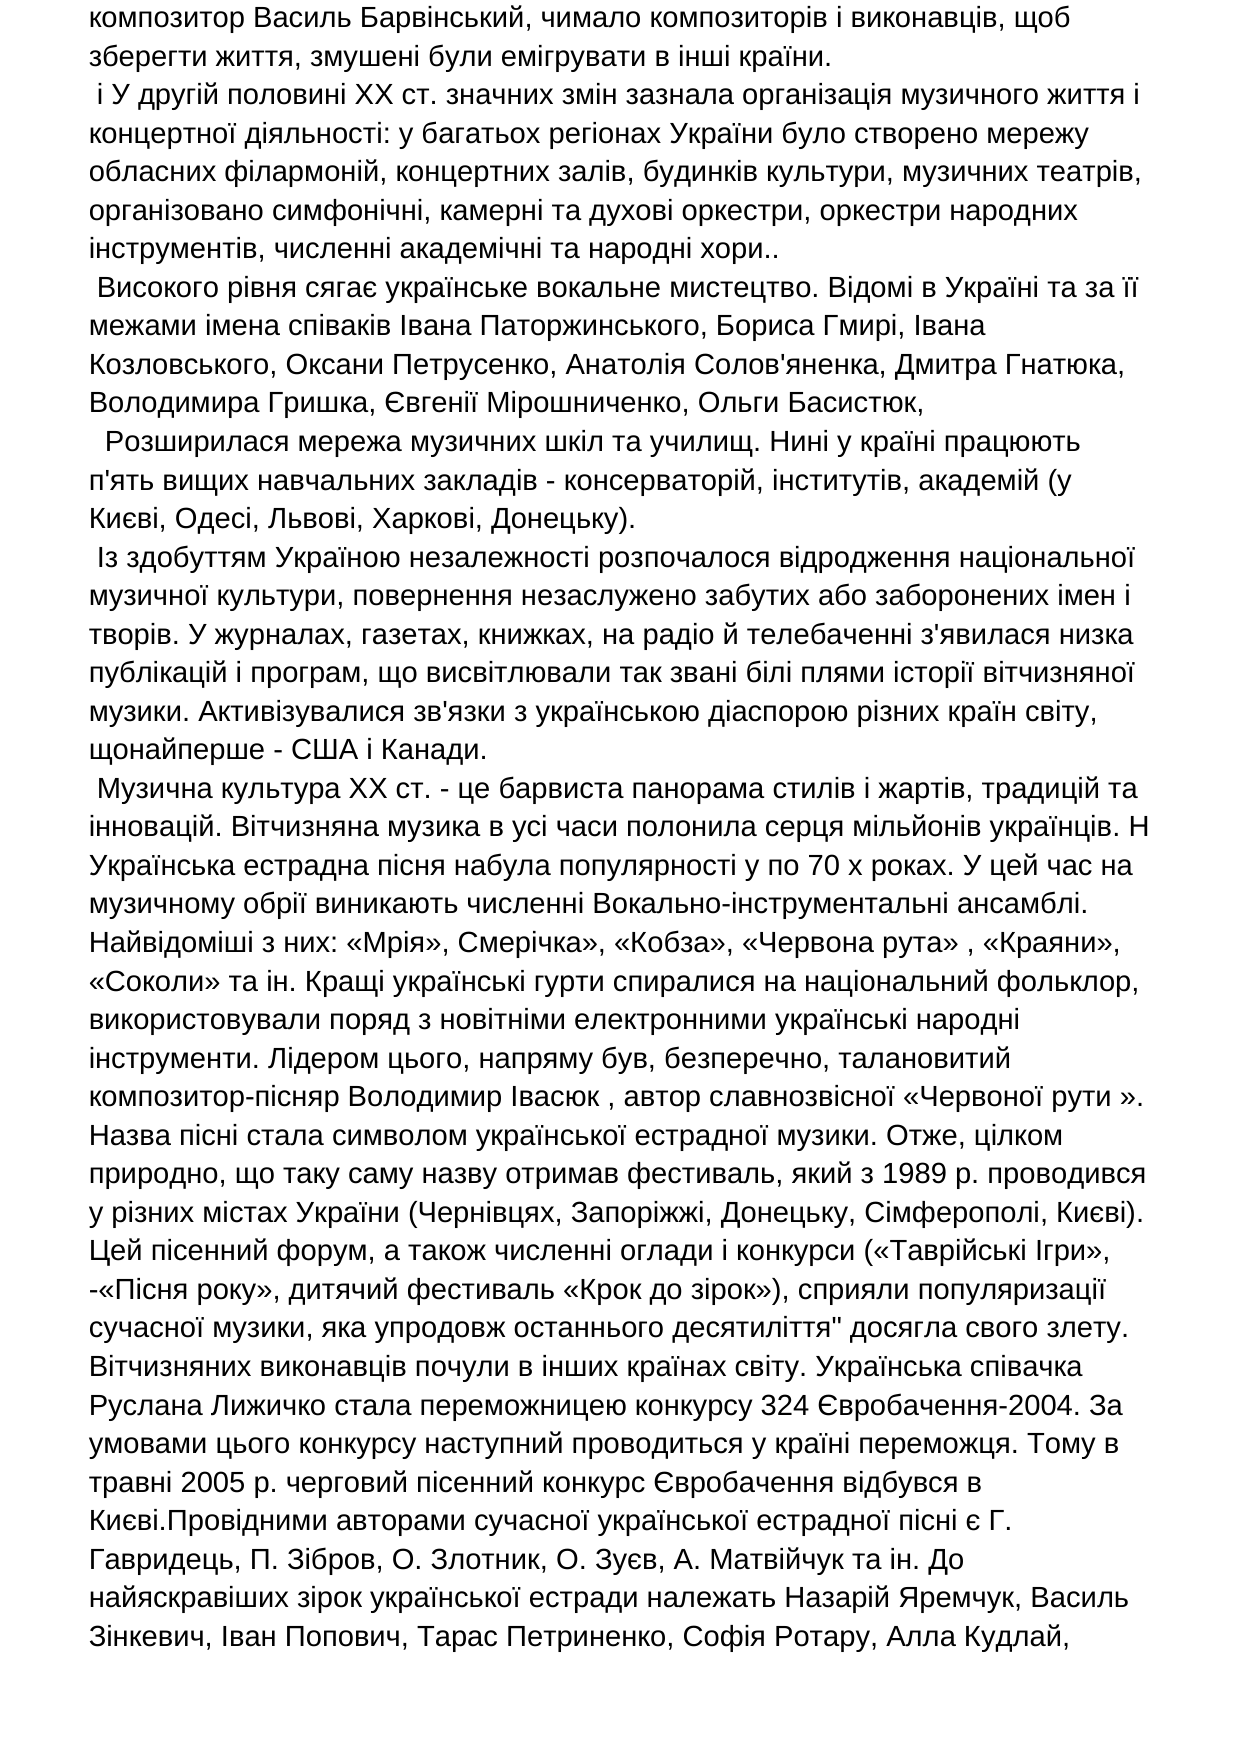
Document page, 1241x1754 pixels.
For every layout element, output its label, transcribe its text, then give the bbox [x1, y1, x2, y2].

text Високого рівня сягає українське вокальне мистецтво. Відомі в Україні та за її межами імена співаків Івана Паторжинського, Бориса Гмирі, Івана Козловського, Оксани Петрусенко, Анатолія Солов'яненка, Дмитра Гнатюка, Володимира Гришка, Євгенії Мірошниченко, Ольги Басистюк, [88, 270, 1152, 419]
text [88, 771, 1152, 1652]
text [88, 0, 1152, 72]
text Розширилася мережа музичних шкіл та училищ. Нині у країні працюють п'ять вищих навчальних закладів - консерваторій, інститутів, академій (у Києві, Одесі, Львові, Харкові, Донецьку). [88, 424, 1152, 534]
text Із здобуттям Україною незалежності розпочалося відродження національної музичної культури, повернення незаслужено забутих або заборонених імен і творів. У журналах, газетах, книжках, на радіо й телебаченні з'явилася низка публікацій і програм, що висвітлювали так звані білі плями історії вітчизняної музики. Активізувалися зв'язки з українською діаспорою різних країн світу, щонайперше - США і Канади. [88, 539, 1152, 766]
text і У другій половині XX ст. значних змін зазнала організація музичного життя і концертної діяльності: у багатьох регіонах України було створено мережу обласних філармоній, концертних залів, будинків культури, музичних театрів, організовано симфонічні, камерні та духові оркестри, оркестри народних інструментів, численні академічні та народні хори.. [88, 77, 1152, 265]
